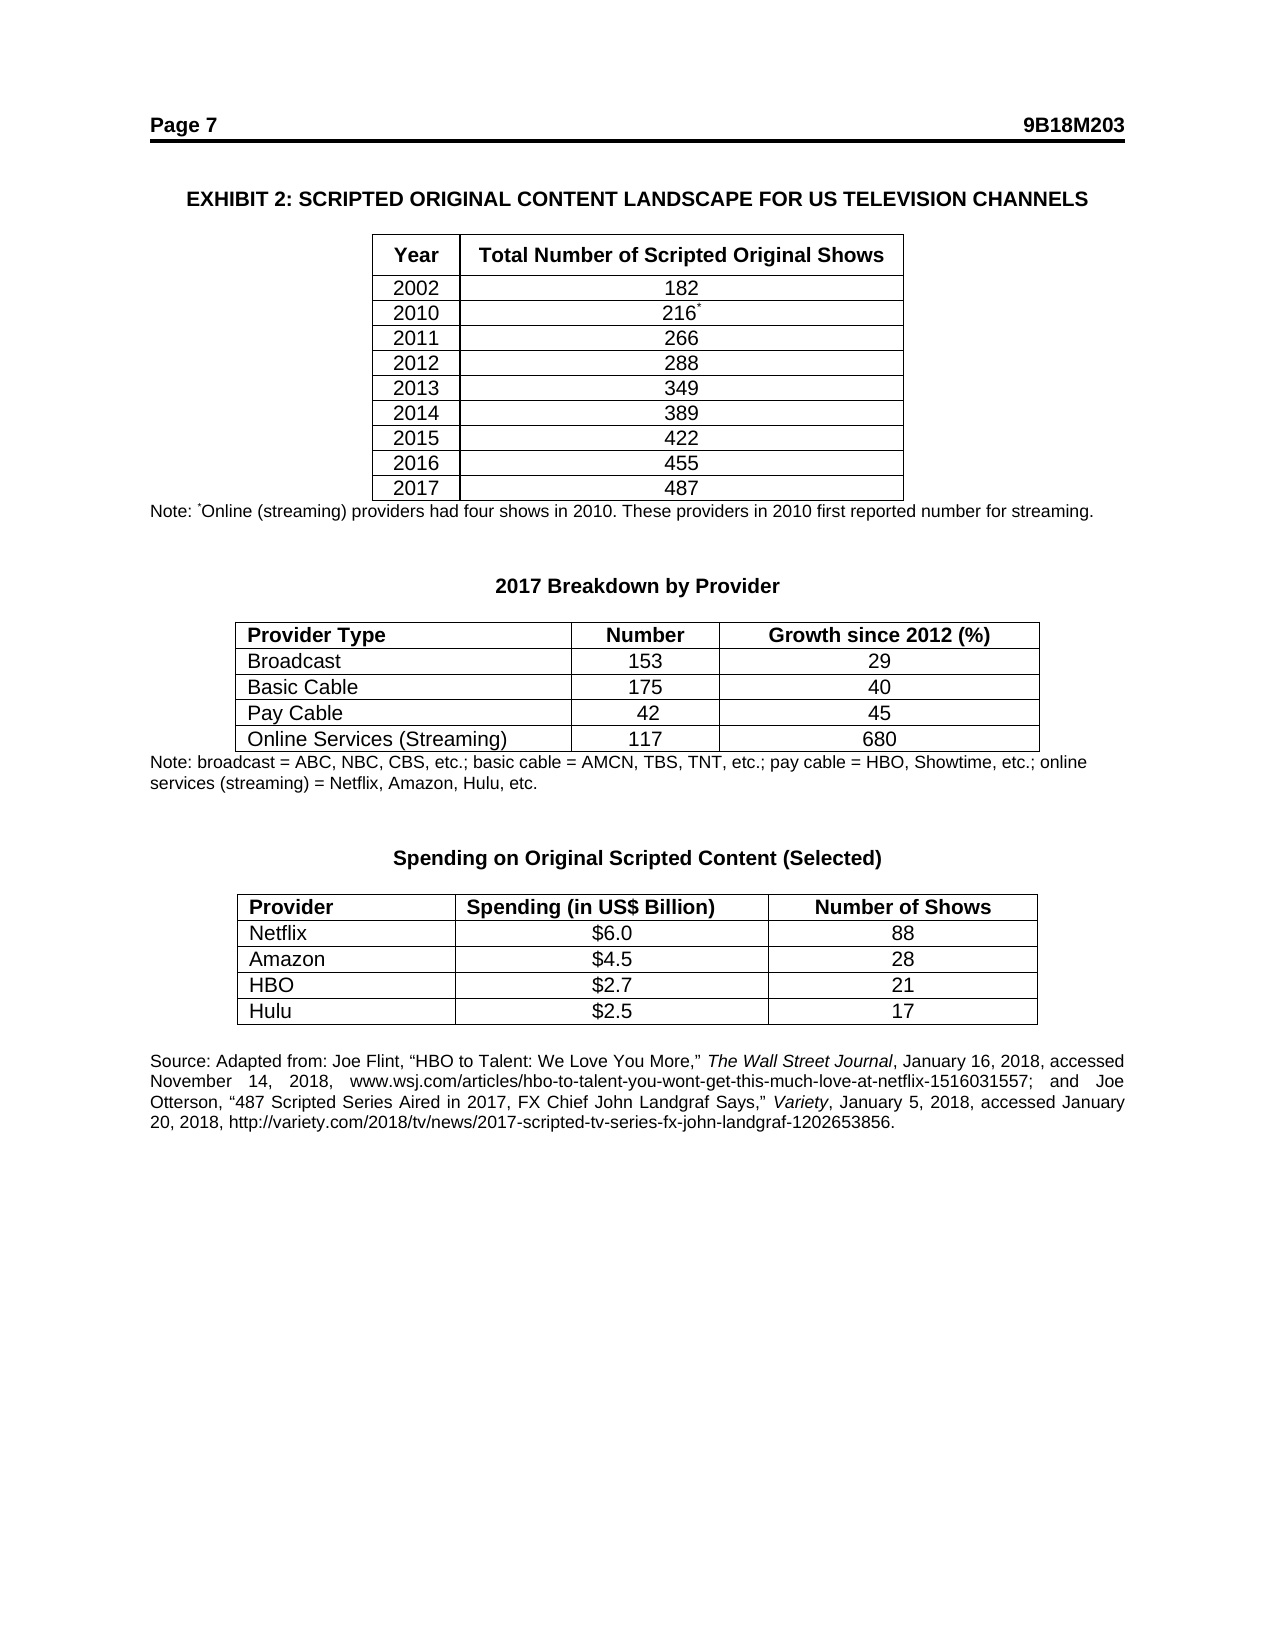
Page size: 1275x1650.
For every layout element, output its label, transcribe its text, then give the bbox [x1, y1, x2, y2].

table_cell 28 [769, 947, 1037, 972]
table_header Growth since 2012 (%) [720, 623, 1039, 647]
table_cell 88 [769, 921, 1037, 946]
table_cell 2002 [373, 276, 459, 299]
table_cell Pay Cable [236, 700, 571, 725]
table_cell 2013 [373, 376, 459, 399]
table_cell HBO [238, 973, 455, 997]
table_cell 2010 [373, 301, 459, 324]
table_cell 2017 [373, 476, 459, 499]
table_cell 175 [572, 675, 719, 699]
table_cell 117 [572, 726, 719, 751]
table_cell 2011 [373, 326, 459, 349]
text Note: broadcast = ABC, NBC, CBS, etc.; basic cable = AMCN, TBS, TNT, etc.; pay cable = HBO, Showtime, etc.; online services (streaming) = Netflix, Amazon, Hulu, etc. [150, 752, 1125, 793]
table_cell Basic Cable [236, 675, 571, 699]
table_cell 349 [461, 376, 903, 399]
table_cell Amazon [238, 947, 455, 972]
table_cell $6.0 [456, 921, 768, 946]
table_cell 288 [461, 351, 903, 374]
table_cell Online Services (Streaming) [236, 726, 571, 751]
table_cell 40 [720, 675, 1039, 699]
table_header Provider [238, 895, 455, 920]
table_cell $2.5 [456, 999, 768, 1023]
table_cell 455 [461, 451, 903, 474]
table_cell 182 [461, 276, 903, 299]
table_cell 2012 [373, 351, 459, 374]
text Note: *Online (streaming) providers had four shows in 2010. These providers in 2010 first reported number for streaming. [150, 501, 1125, 521]
table_cell $4.5 [456, 947, 768, 972]
table_header Spending (in US$ Billion) [456, 895, 768, 920]
table_cell Netflix [238, 921, 455, 946]
table_cell Broadcast [236, 649, 571, 673]
table_header Number [572, 623, 719, 647]
table_cell 487 [461, 476, 903, 499]
table_cell 266 [461, 326, 903, 349]
subtitle EXHIBIT 2: Scripted Original Content Landscape for US Television Channels [150, 186, 1125, 210]
table_cell 153 [572, 649, 719, 673]
table_cell 2016 [373, 451, 459, 474]
table_header Year [373, 235, 459, 274]
table_cell Hulu [238, 999, 455, 1023]
table_cell 29 [720, 649, 1039, 673]
text 2017 Breakdown by Provider [150, 574, 1125, 598]
table_cell 2015 [373, 426, 459, 449]
table_cell 21 [769, 973, 1037, 997]
table_header Number of Shows [769, 895, 1037, 920]
table_cell 42 [572, 700, 719, 725]
table_cell 422 [461, 426, 903, 449]
table_cell 45 [720, 700, 1039, 725]
table_header Total Number of Scripted Original Shows [461, 235, 903, 274]
table_cell 389 [461, 401, 903, 424]
table_cell 680 [720, 726, 1039, 751]
table_cell 2014 [373, 401, 459, 424]
text Spending on Original Scripted Content (Selected) [150, 846, 1125, 870]
table_cell $2.7 [456, 973, 768, 997]
table_header Provider Type [236, 623, 571, 647]
table_cell 216* [461, 301, 903, 324]
text Source: Adapted from: Joe Flint, “HBO to Talent: We Love You More,” The Wall Street Journal, January 16, 2018, accessed November 14, 2018, www.wsj.com/articles/hbo-to-talent-you-wont-get-this-much-love-at-netflix-1516031557; and Joe Otterson, “487 Scripted Series Aired in 2017, FX Chief John Landgraf Says,” Variety, January 5, 2018, accessed January 20, 2018, http://variety.com/2018/tv/news/2017-scripted-tv-series-fx-john-landgraf-1202653856. [150, 1051, 1125, 1132]
table_cell 17 [769, 999, 1037, 1023]
